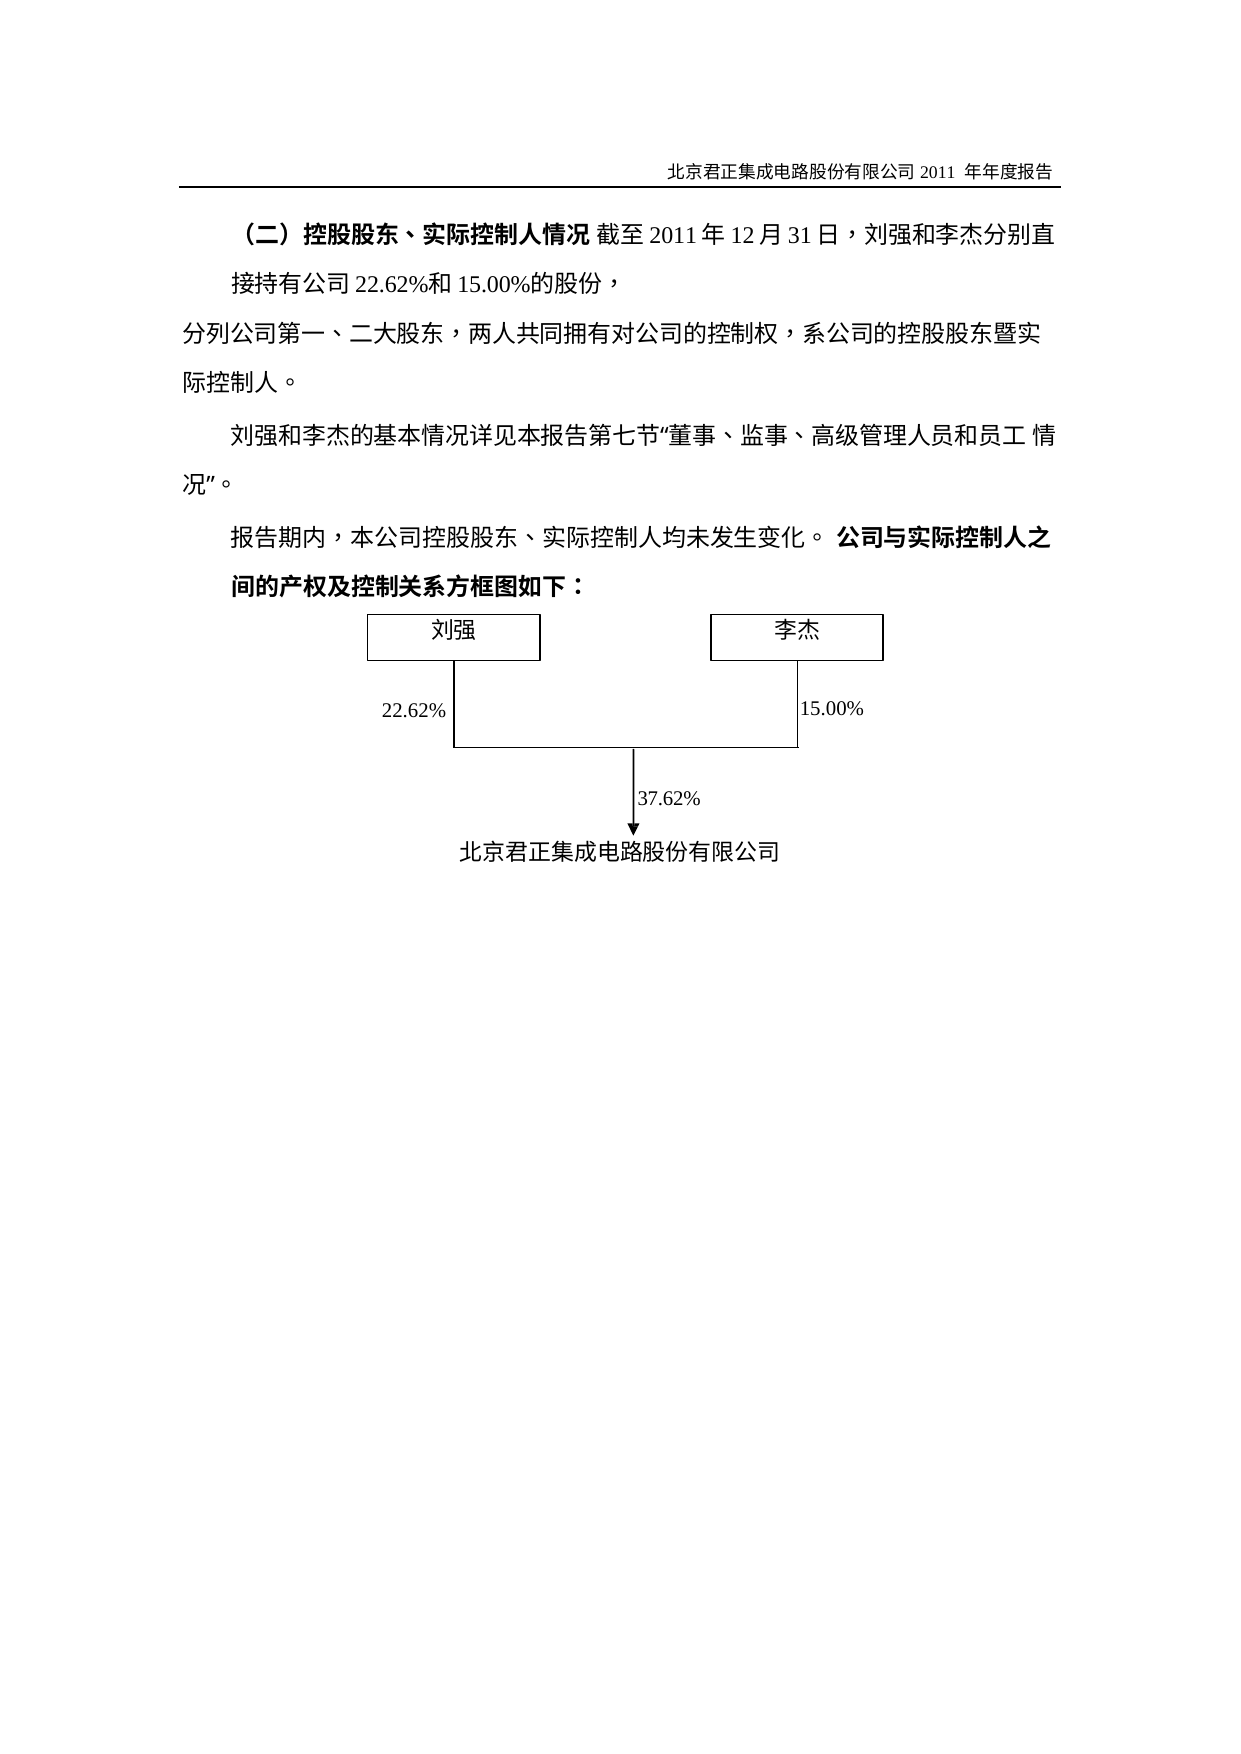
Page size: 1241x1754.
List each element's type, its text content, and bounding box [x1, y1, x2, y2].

text 分列公司第一、二大股东，两人共同拥有对公司的控制权，系公司的控股股东暨实 际控制人。 [182, 316, 1073, 398]
text 刘强和李杰的基本情况详见本报告第七节“董事、监事、高级管理人员和员工 情况”。 [182, 418, 1073, 500]
text （二）控股股东、实际控制人情况 截至2011年12月31日，刘强和李杰分别直接持有公司22.62%和15.00%的股份， [231, 218, 1073, 299]
text 报告期内，本公司控股股东、实际控制人均未发生变化。 公司与实际控制人之间的产权及控制关系方框图如下： [231, 521, 1073, 602]
